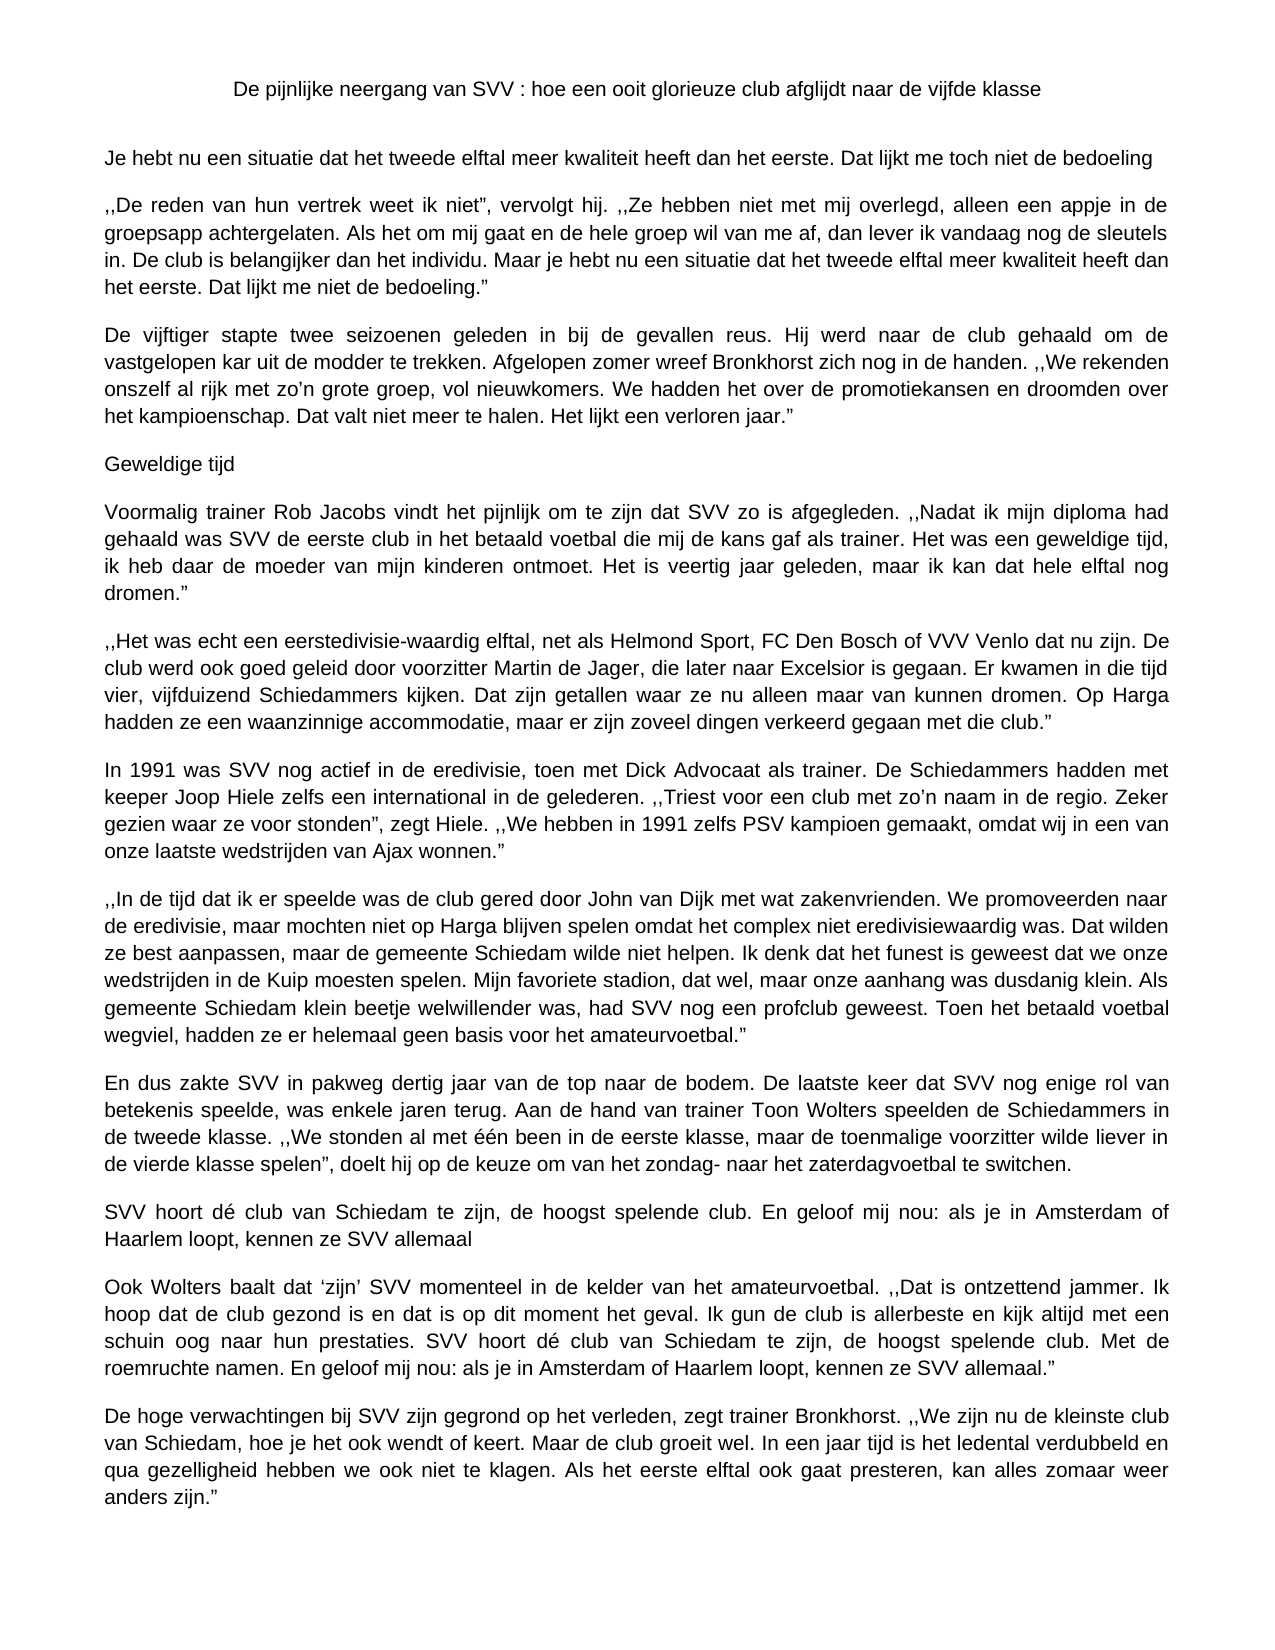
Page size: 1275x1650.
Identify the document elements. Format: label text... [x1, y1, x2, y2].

text ,,De reden van hun vertrek weet ik niet”, vervolgt hij. ,,Ze hebben niet met mij overlegd, alleen een appje in de groepsapp achtergelaten. Als het om mij gaat en de hele groep wil van me af, dan lever ik vandaag nog de sleutels in. De club is belangijker dan het individu. Maar je hebt nu een situatie dat het tweede elftal meer kwaliteit heeft dan het eerste. Dat lijkt me niet de bedoeling.” [104, 190, 1171, 298]
text Geweldige tijd [104, 448, 1171, 476]
text ,,Het was echt een eerstedivisie-waardig elftal, net als Helmond Sport, FC Den Bosch of VVV Venlo dat nu zijn. De club werd ook goed geleid door voorzitter Martin de Jager, die later naar Excelsior is gegaan. Er kwamen in die tijd vier, vijfduizend Schiedammers kijken. Dat zijn getallen waar ze nu alleen maar van kunnen dromen. Op Harga hadden ze een waanzinnige accommodatie, maar er zijn zoveel dingen verkeerd gegaan met die club.” [104, 626, 1171, 734]
text En dus zakte SVV in pakweg dertig jaar van de top naar de bodem. De laatste keer dat SVV nog enige rol van betekenis speelde, was enkele jaren terug. Aan de hand van trainer Toon Wolters speelden de Schiedammers in de tweede klasse. ,,We stonden al met één been in de eerste klasse, maar de toenmalige voorzitter wilde liever in de vierde klasse spelen”, doelt hij op de keuze om van het zondag- naar het zaterdagvoetbal te switchen. [104, 1067, 1171, 1176]
text SVV hoort dé club van Schiedam te zijn, de hoogst spelende club. En geloof mij nou: als je in Amsterdam of Haarlem loopt, kennen ze SVV allemaal [104, 1196, 1171, 1251]
text De vijftiger stapte twee seizoenen geleden in bij de gevallen reus. Hij werd naar de club gehaald om de vastgelopen kar uit de modder te trekken. Afgelopen zomer wreef Bronkhorst zich nog in de handen. ,,We rekenden onszelf al rijk met zo’n grote groep, vol nieuwkomers. We hadden het over de promotiekansen en droomden over het kampioenschap. Dat valt niet meer te halen. Het lijkt een verloren jaar.” [104, 319, 1171, 428]
text Je hebt nu een situatie dat het tweede elftal meer kwaliteit heeft dan het eerste. Dat lijkt me toch niet de bedoeling [104, 142, 1171, 169]
text Ook Wolters baalt dat ‘zijn’ SVV momenteel in de kelder van het amateurvoetbal. ,,Dat is ontzettend jammer. Ik hoop dat de club gezond is en dat is op dit moment het geval. Ik gun de club is allerbeste en kijk altijd met een schuin oog naar hun prestaties. SVV hoort dé club van Schiedam te zijn, de hoogst spelende club. Met de roemruchte namen. En geloof mij nou: als je in Amsterdam of Haarlem loopt, kennen ze SVV allemaal.” [104, 1271, 1171, 1380]
text De hoge verwachtingen bij SVV zijn gegrond op het verleden, zegt trainer Bronkhorst. ,,We zijn nu de kleinste club van Schiedam, hoe je het ook wendt of keert. Maar de club groeit wel. In een jaar tijd is het ledental verdubbeld en qua gezelligheid hebben we ook niet te klagen. Als het eerste elftal ook gaat presteren, kan alles zomaar weer anders zijn.” [104, 1401, 1171, 1509]
text Voormalig trainer Rob Jacobs vindt het pijnlijk om te zijn dat SVV zo is afgegleden. ,,Nadat ik mijn diploma had gehaald was SVV de eerste club in het betaald voetbal die mij de kans gaf als trainer. Het was een geweldige tijd, ik heb daar de moeder van mijn kinderen ontmoet. Het is veertig jaar geleden, maar ik kan dat hele elftal nog dromen.” [104, 496, 1171, 605]
text ,,In de tijd dat ik er speelde was de club gered door John van Dijk met wat zakenvrienden. We promoveerden naar de eredivisie, maar mochten niet op Harga blijven spelen omdat het complex niet eredivisiewaardig was. Dat wilden ze best aanpassen, maar de gemeente Schiedam wilde niet helpen. Ik denk dat het funest is geweest dat we onze wedstrijden in de Kuip moesten spelen. Mijn favoriete stadion, dat wel, maar onze aanhang was dusdanig klein. Als gemeente Schiedam klein beetje welwillender was, had SVV nog een profclub geweest. Toen het betaald voetbal wegviel, hadden ze er helemaal geen basis voor het amateurvoetbal.” [104, 884, 1171, 1046]
text In 1991 was SVV nog actief in de eredivisie, toen met Dick Advocaat als trainer. De Schiedammers hadden met keeper Joop Hiele zelfs een international in de gelederen. ,,Triest voor een club met zo’n naam in de regio. Zeker gezien waar ze voor stonden”, zegt Hiele. ,,We hebben in 1991 zelfs PSV kampioen gemaakt, omdat wij in een van onze laatste wedstrijden van Ajax wonnen.” [104, 755, 1171, 863]
